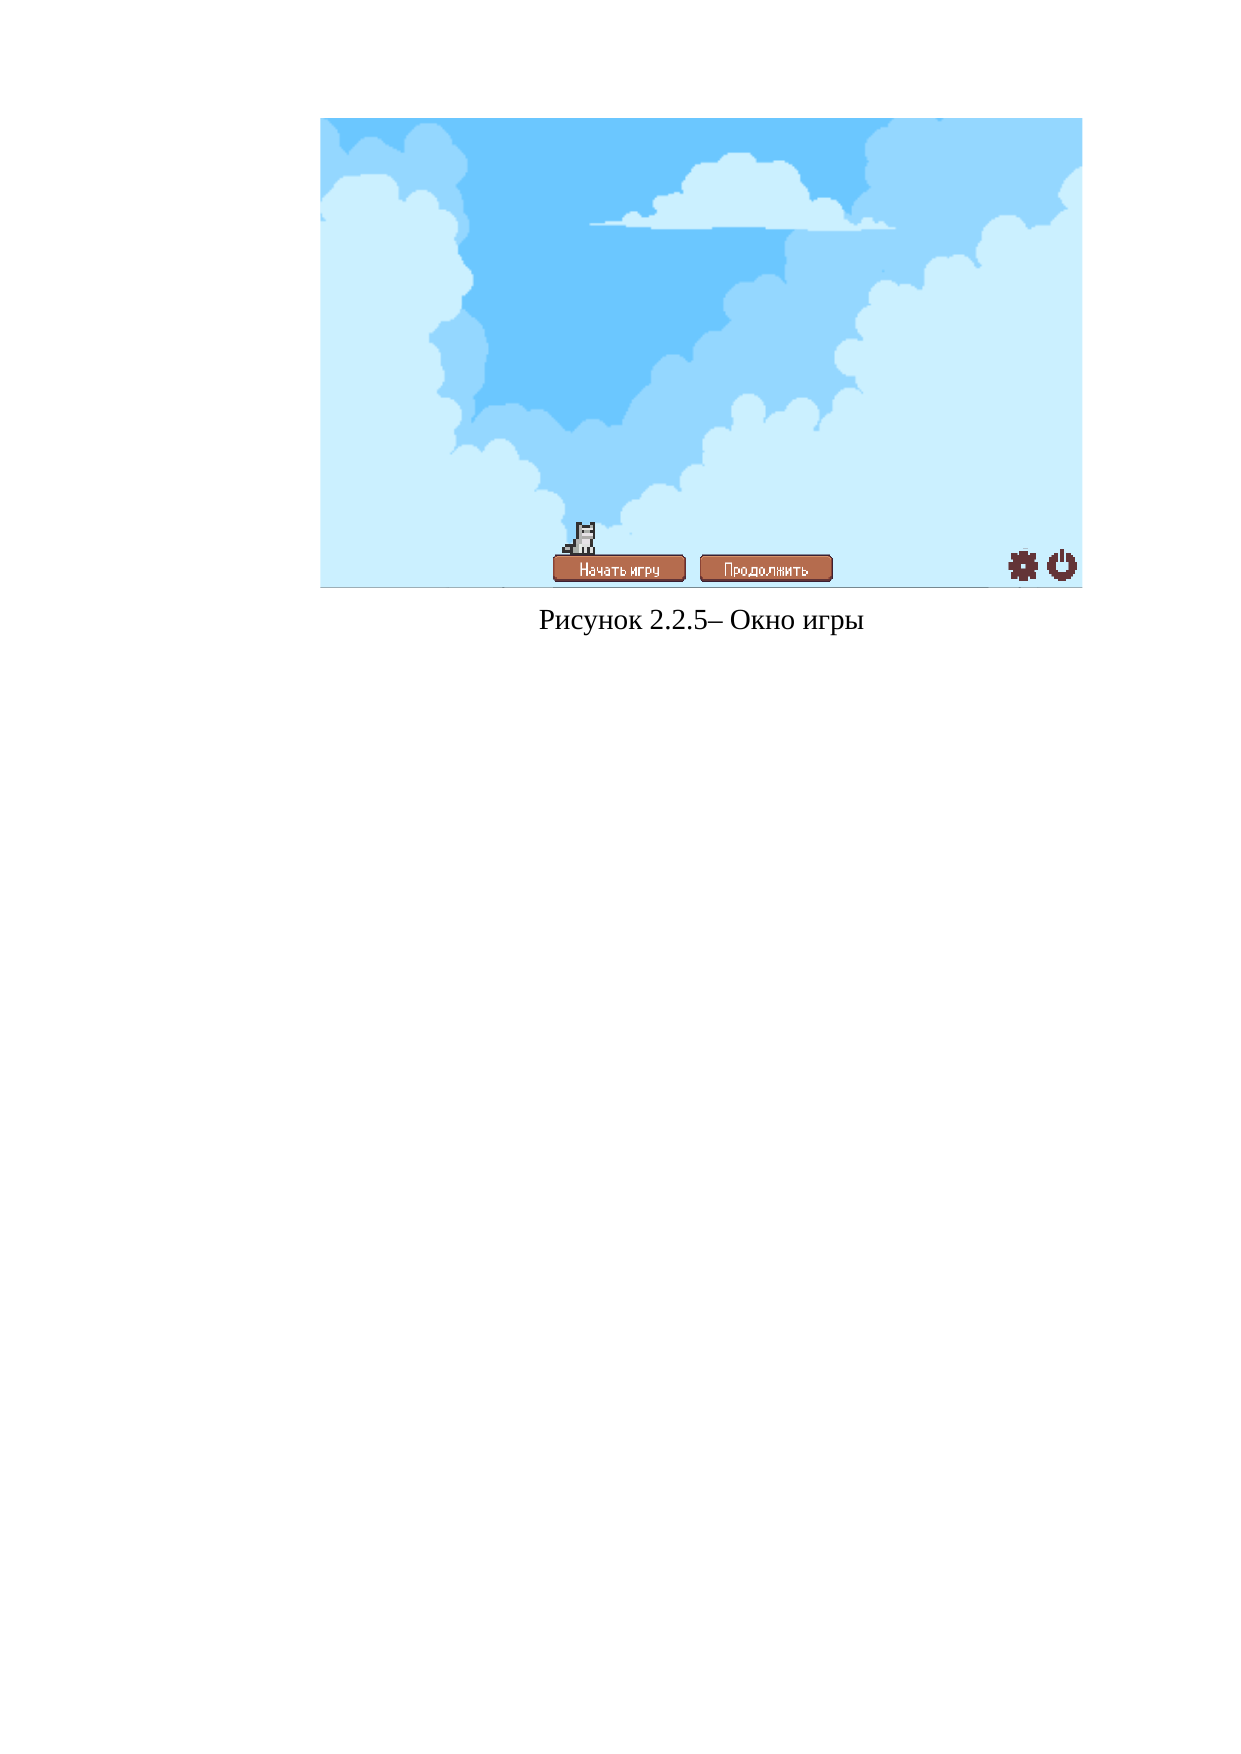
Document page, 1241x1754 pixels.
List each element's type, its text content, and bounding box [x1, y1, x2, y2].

picture [320, 118, 1083, 588]
text Рисунок 2.2.5– Окно игры [177, 602, 1152, 635]
